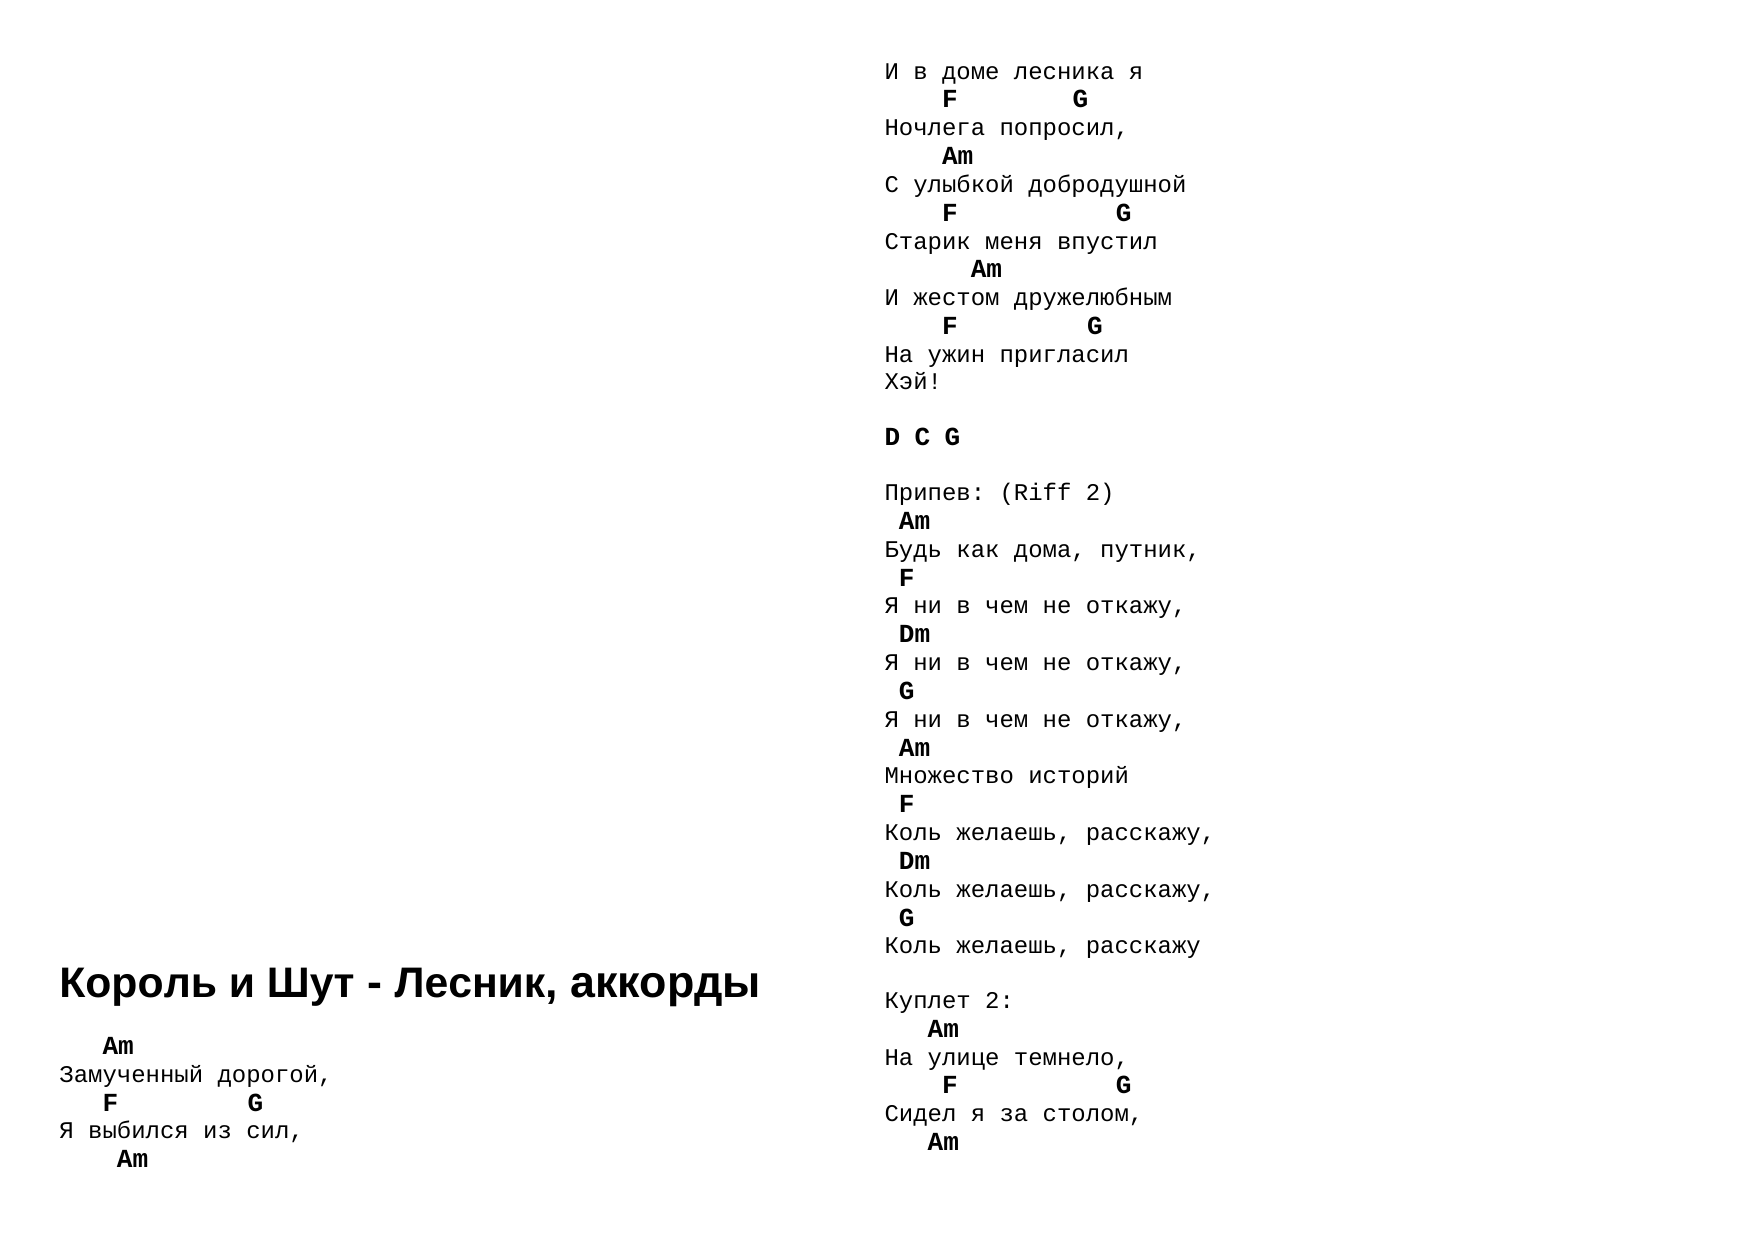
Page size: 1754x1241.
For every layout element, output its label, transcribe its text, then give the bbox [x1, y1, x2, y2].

text D C G [884, 424, 1695, 453]
text Am [884, 143, 1695, 172]
text Коль желаешь, расскажу, [884, 877, 1695, 904]
subtitle Король и Шут - Лесник, аккорды [59, 955, 869, 1007]
text Куплет 2: [884, 988, 1695, 1016]
text Am [884, 508, 1695, 537]
text С улыбкой добродушной [884, 172, 1695, 199]
text G [884, 904, 1695, 934]
text F G [884, 86, 1695, 116]
text Dm [884, 621, 1695, 651]
text F G [884, 313, 1695, 342]
text Dm [884, 848, 1695, 877]
text Я выбился из сил, [59, 1119, 869, 1146]
text Am [59, 1007, 869, 1062]
text F G [59, 1089, 869, 1119]
text Хэй! [884, 369, 1695, 397]
text F G [884, 1072, 1695, 1102]
text F [884, 564, 1695, 594]
text Припев: (Riff 2) [884, 481, 1695, 508]
text Am [884, 1016, 1695, 1045]
text F G [884, 199, 1695, 229]
text Am [884, 1129, 1695, 1158]
text Замученный дорогой, [59, 1062, 869, 1089]
text Am [884, 256, 1695, 286]
text И в доме лесника я [884, 59, 1695, 86]
text Коль желаешь, расскажу [884, 934, 1695, 961]
text Я ни в чем не откажу, [884, 707, 1695, 734]
text Я ни в чем не откажу, [884, 594, 1695, 621]
text На улице темнело, [884, 1045, 1695, 1072]
text Ночлега попросил, [884, 116, 1695, 143]
text F [884, 791, 1695, 821]
text Am [59, 1146, 869, 1175]
text Будь как дома, путник, [884, 537, 1695, 564]
text На ужин пригласил [884, 342, 1695, 369]
text Сидел я за столом, [884, 1102, 1695, 1129]
text Старик меня впустил [884, 229, 1695, 256]
text Am [884, 734, 1695, 764]
text И жестом дружелюбным [884, 286, 1695, 313]
text G [884, 678, 1695, 707]
text Я ни в чем не откажу, [884, 651, 1695, 678]
text Коль желаешь, расскажу, [884, 821, 1695, 848]
text Множество историй [884, 764, 1695, 791]
